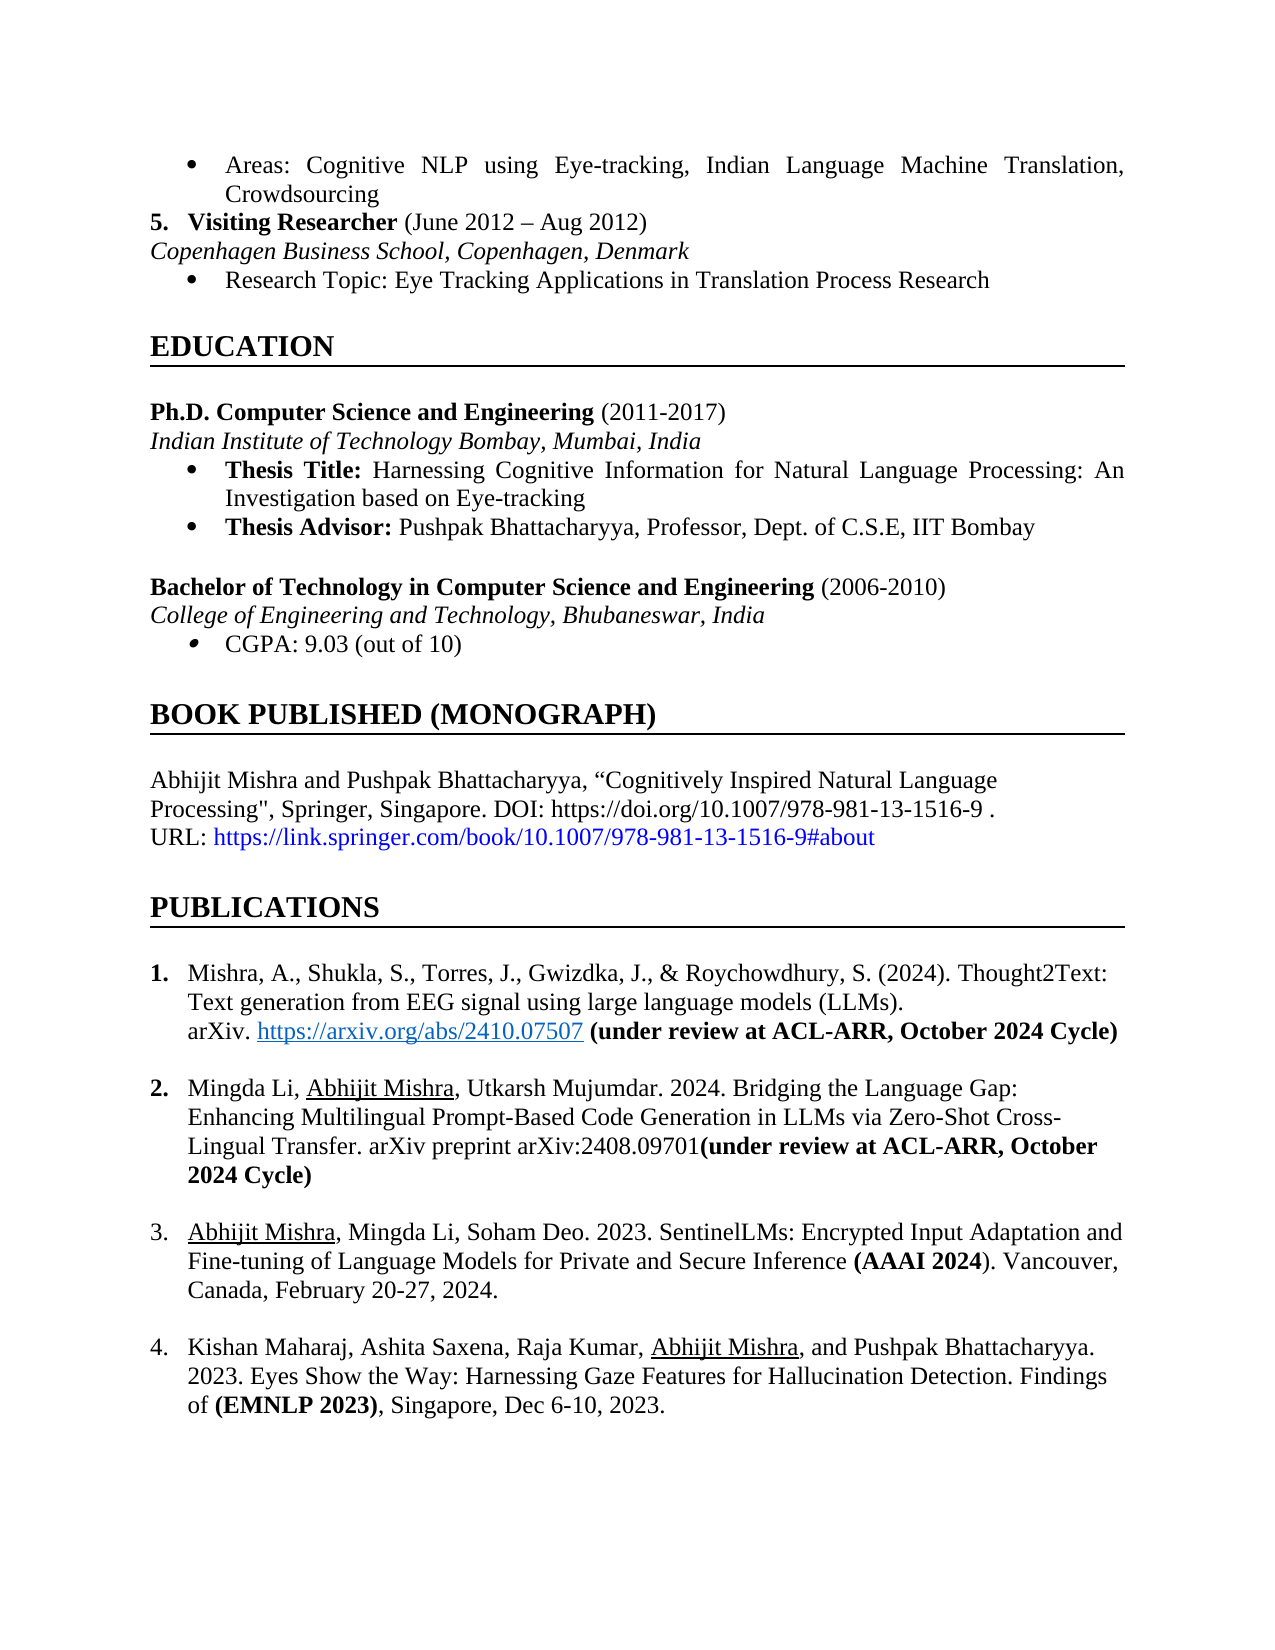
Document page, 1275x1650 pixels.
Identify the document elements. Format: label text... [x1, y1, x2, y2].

list Research Topic: Eye Tracking Applications in Translation Process Research [187, 265, 1125, 294]
text College of Engineering and Technology, Bhubaneswar, India [150, 600, 1125, 629]
list CGPA: 9.03 (out of 10) [187, 629, 1125, 658]
text PUBLICATIONS [150, 889, 1125, 926]
list Kishan Maharaj, Ashita Saxena, Raja Kumar, Abhijit Mishra, and Pushpak Bhattacharyya. 2023. Eyes Show the Way: Harnessing Gaze Features for Hallucination Detection. Findings of (EMNLP 2023), Singapore, Dec 6-10, 2023. [150, 1332, 1125, 1418]
list Abhijit Mishra, Mingda Li, Soham Deo. 2023. SentinelLMs: Encrypted Input Adaptation and Fine-tuning of Language Models for Private and Secure Inference (AAAI 2024). Vancouver, Canada, February 20-27, 2024. [150, 1217, 1125, 1303]
text Processing", Springer, Singapore. DOI: https://doi.org/10.1007/978-981-13-1516-9 . [150, 794, 1125, 822]
list Areas: Cognitive NLP using Eye-tracking, Indian Language Machine Translation, Crowdsourcing [187, 150, 1125, 207]
list Thesis Advisor: Pushpak Bhattacharyya, Professor, Dept. of C.S.E, IIT Bombay [187, 512, 1125, 541]
text Ph.D. Computer Science and Engineering (2011-2017) [150, 397, 1125, 426]
list Mingda Li, Abhijit Mishra, Utkarsh Mujumdar. 2024. Bridging the Language Gap: Enhancing Multilingual Prompt-Based Code Generation in LLMs via Zero-Shot Cross-Lingual Transfer. arXiv preprint arXiv:2408.09701(under review at ACL-ARR, October 2024 Cycle) [150, 1073, 1125, 1188]
text Abhijit Mishra and Pushpak Bhattacharyya, “Cognitively Inspired Natural Language [150, 765, 1125, 794]
list Mishra, A., Shukla, S., Torres, J., Gwizdka, J., & Roychowdhury, S. (2024). Thought2Text: Text generation from EEG signal using large language models (LLMs). arXiv. https://arxiv.org/abs/2410.07507 (under review at ACL-ARR, October 2024 Cycle) [150, 958, 1125, 1045]
text Copenhagen Business School, Copenhagen, Denmark [150, 236, 1125, 265]
text URL: https://link.springer.com/book/10.1007/978-981-13-1516-9#about [150, 822, 1125, 851]
list Thesis Title: Harnessing Cognitive Information for Natural Language Processing: An Investigation based on Eye-tracking [187, 455, 1125, 512]
text EDUCATION [150, 328, 1125, 365]
list Visiting Researcher (June 2012 – Aug 2012) [150, 207, 1125, 236]
text Bachelor of Technology in Computer Science and Engineering (2006-2010) [150, 572, 1125, 600]
text Indian Institute of Technology Bombay, Mumbai, India [150, 426, 1125, 455]
text BOOK PUBLISHED (MONOGRAPH) [150, 696, 1125, 733]
